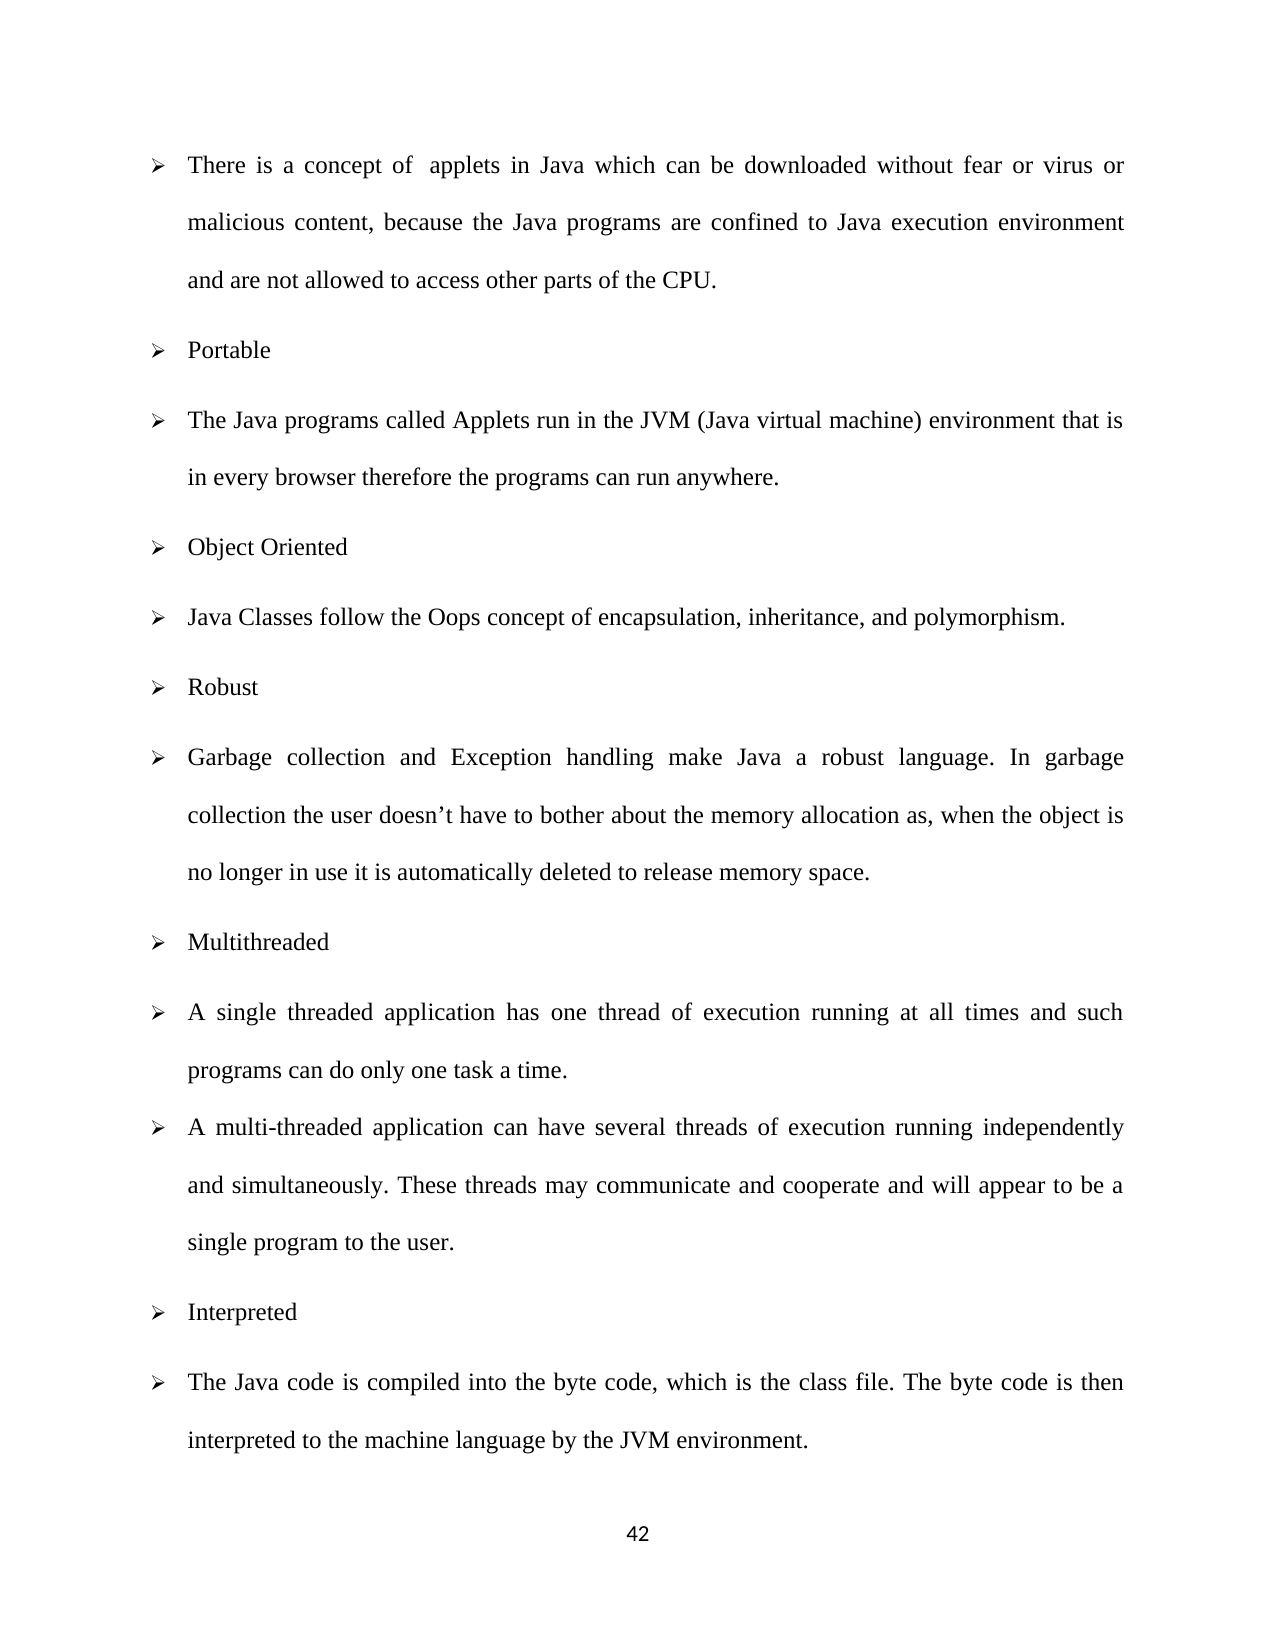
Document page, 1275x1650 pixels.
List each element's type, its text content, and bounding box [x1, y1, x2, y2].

list Interpreted [150, 1297, 1125, 1326]
list A single threaded application has one thread of execution running at all times and such programs can do only one task a time. [150, 997, 1125, 1084]
list Multithreaded [150, 927, 1125, 956]
list Garbage collection and Exception handling make Java a robust language. In garbage collection the user doesn’t have to bother about the memory allocation as, when the object is no longer in use it is automatically deleted to release memory space. [150, 742, 1125, 886]
list Java Classes follow the Oops concept of encapsulation, inheritance, and polymorphism. [150, 602, 1125, 631]
list The Java programs called Applets run in the JVM (Java virtual machine) environment that is in every browser therefore the programs can run anywhere. [150, 405, 1125, 491]
list A multi-threaded application can have several threads of execution running independently and simultaneously. These threads may communicate and cooperate and will appear to be a single program to the user. [150, 1112, 1125, 1256]
list Object Oriented [150, 532, 1125, 561]
list The Java code is compiled into the byte code, which is the class file. The byte code is then interpreted to the machine language by the JVM environment. [150, 1367, 1125, 1454]
list There is a concept of applets in Java which can be downloaded without fear or virus or malicious content, because the Java programs are confined to Java execution environment and are not allowed to access other parts of the CPU. [150, 150, 1125, 294]
list Robust [150, 672, 1125, 701]
list Portable [150, 335, 1125, 364]
